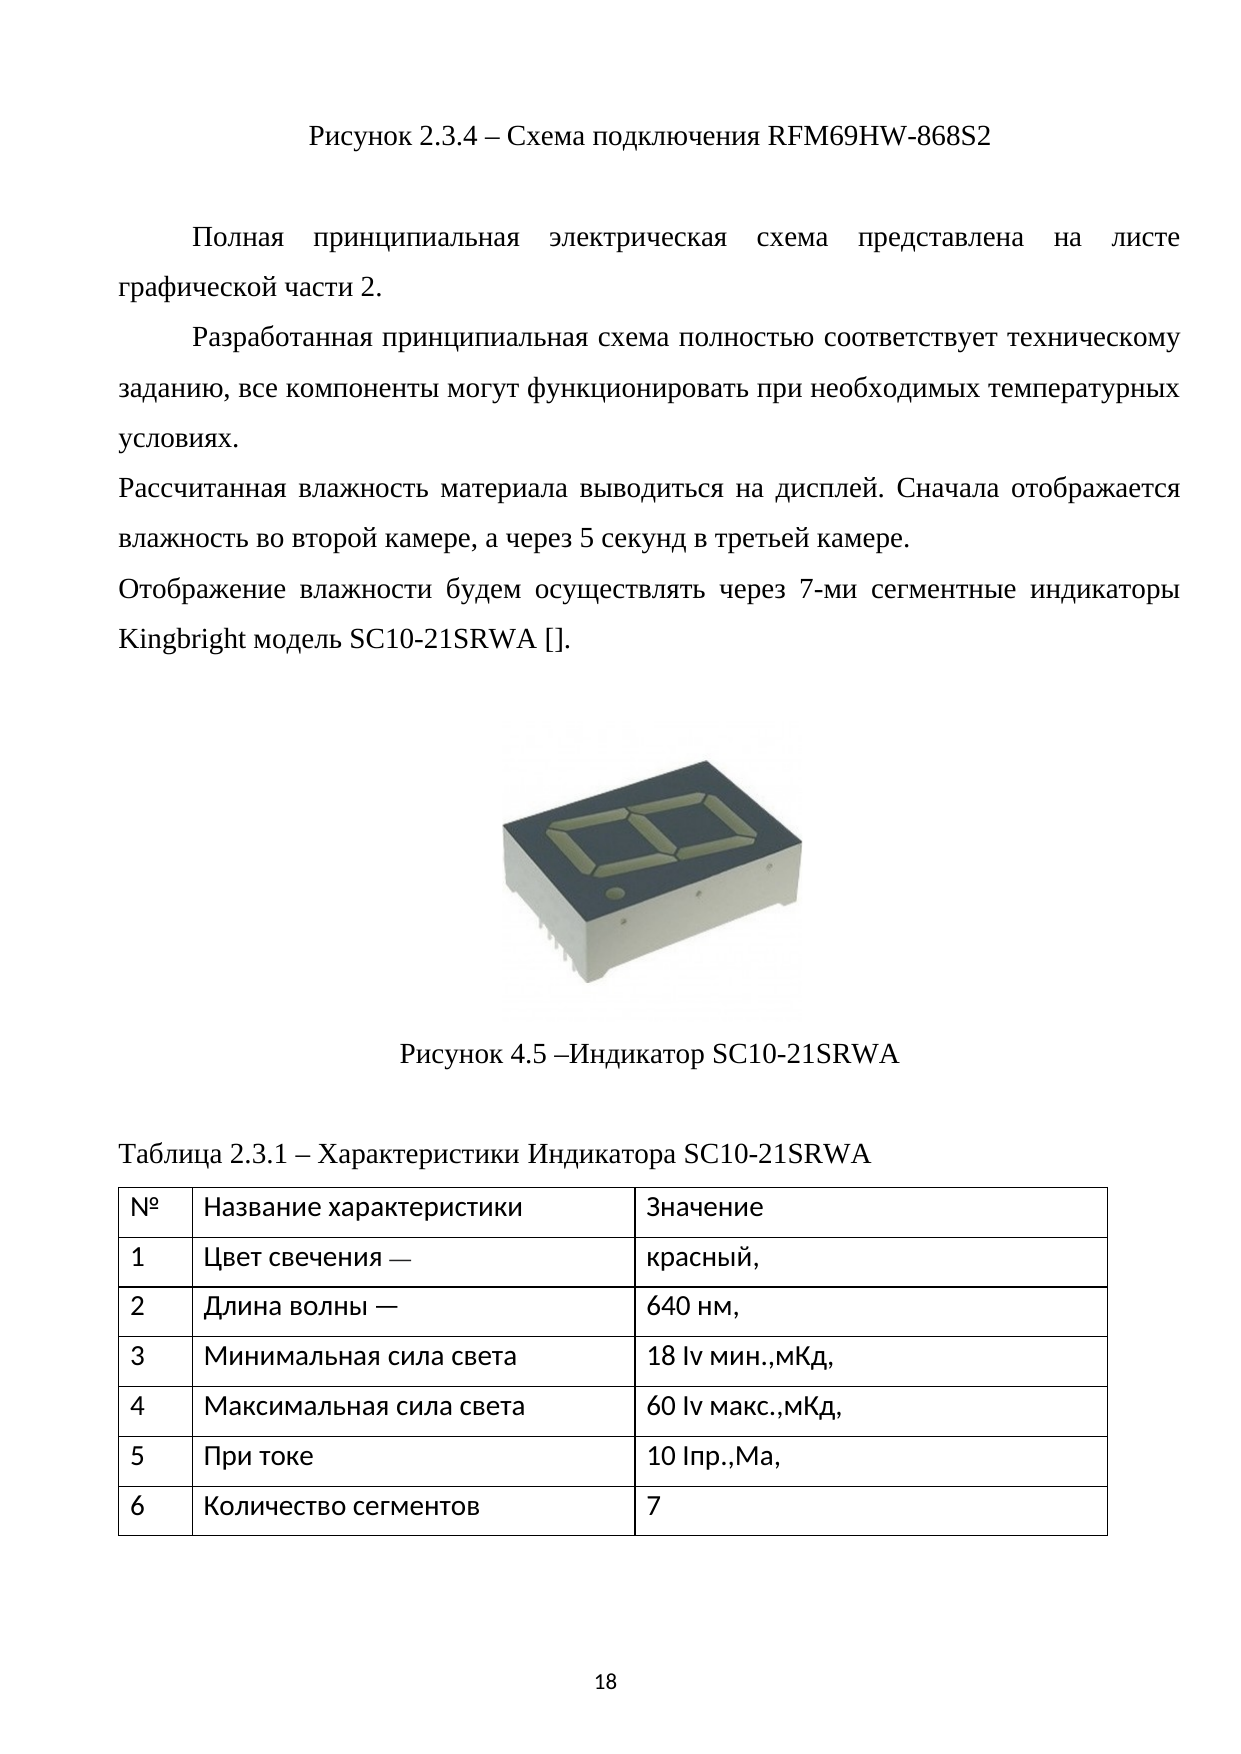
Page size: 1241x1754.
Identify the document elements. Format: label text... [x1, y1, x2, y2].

table_cell Цвет свечения — [193, 1238, 634, 1286]
table_cell Максимальная сила света [193, 1387, 634, 1436]
table_cell 18 Iv мин.,мКд, [636, 1337, 1107, 1386]
picture [502, 721, 803, 1022]
table_cell 3 [119, 1337, 192, 1386]
text Рисунок 4.5 –Индикатор SC10-21SRWA [118, 1036, 1181, 1069]
table_cell красный, [636, 1238, 1107, 1286]
table_cell Минимальная сила света [193, 1337, 634, 1386]
table_cell Количество сегментов [193, 1487, 634, 1535]
table_cell 1 [119, 1238, 192, 1286]
table_cell 2 [119, 1288, 192, 1336]
table_cell Длина волны — [193, 1288, 634, 1336]
table_header Значение [636, 1188, 1107, 1237]
table_cell 6 [119, 1487, 192, 1535]
text Рисунок 2.3.4 – Схема подключения RFM69HW-868S2 [118, 118, 1181, 152]
text Таблица 2.3.1 – Характеристики Индикатора SC10-21SRWA [118, 1136, 1181, 1170]
text Рассчитанная влажность материала выводиться на дисплей. Сначала отображается влажность во второй камере, а через 5 секунд в третьей камере. [118, 470, 1181, 554]
table_cell 4 [119, 1387, 192, 1436]
table_header № [119, 1188, 192, 1237]
table_cell 60 Iv макс.,мКд, [636, 1387, 1107, 1436]
text Полная принципиальная электрическая схема представлена на листе графической части 2. [118, 219, 1181, 303]
table_cell 10 Iпр.,Ма, [636, 1437, 1107, 1486]
table_cell 5 [119, 1437, 192, 1486]
table_cell При токе [193, 1437, 634, 1486]
text Отображение влажности будем осуществлять через 7-ми сегментные индикаторы Kingbright модель SC10-21SRWA []. [118, 571, 1181, 655]
text Разработанная принципиальная схема полностью соответствует техническому заданию, все компоненты могут функционировать при необходимых температурных условиях. [118, 319, 1181, 453]
table_cell 640 нм, [636, 1288, 1107, 1336]
table_cell 7 [636, 1487, 1107, 1535]
table_header Название характеристики [193, 1188, 634, 1237]
